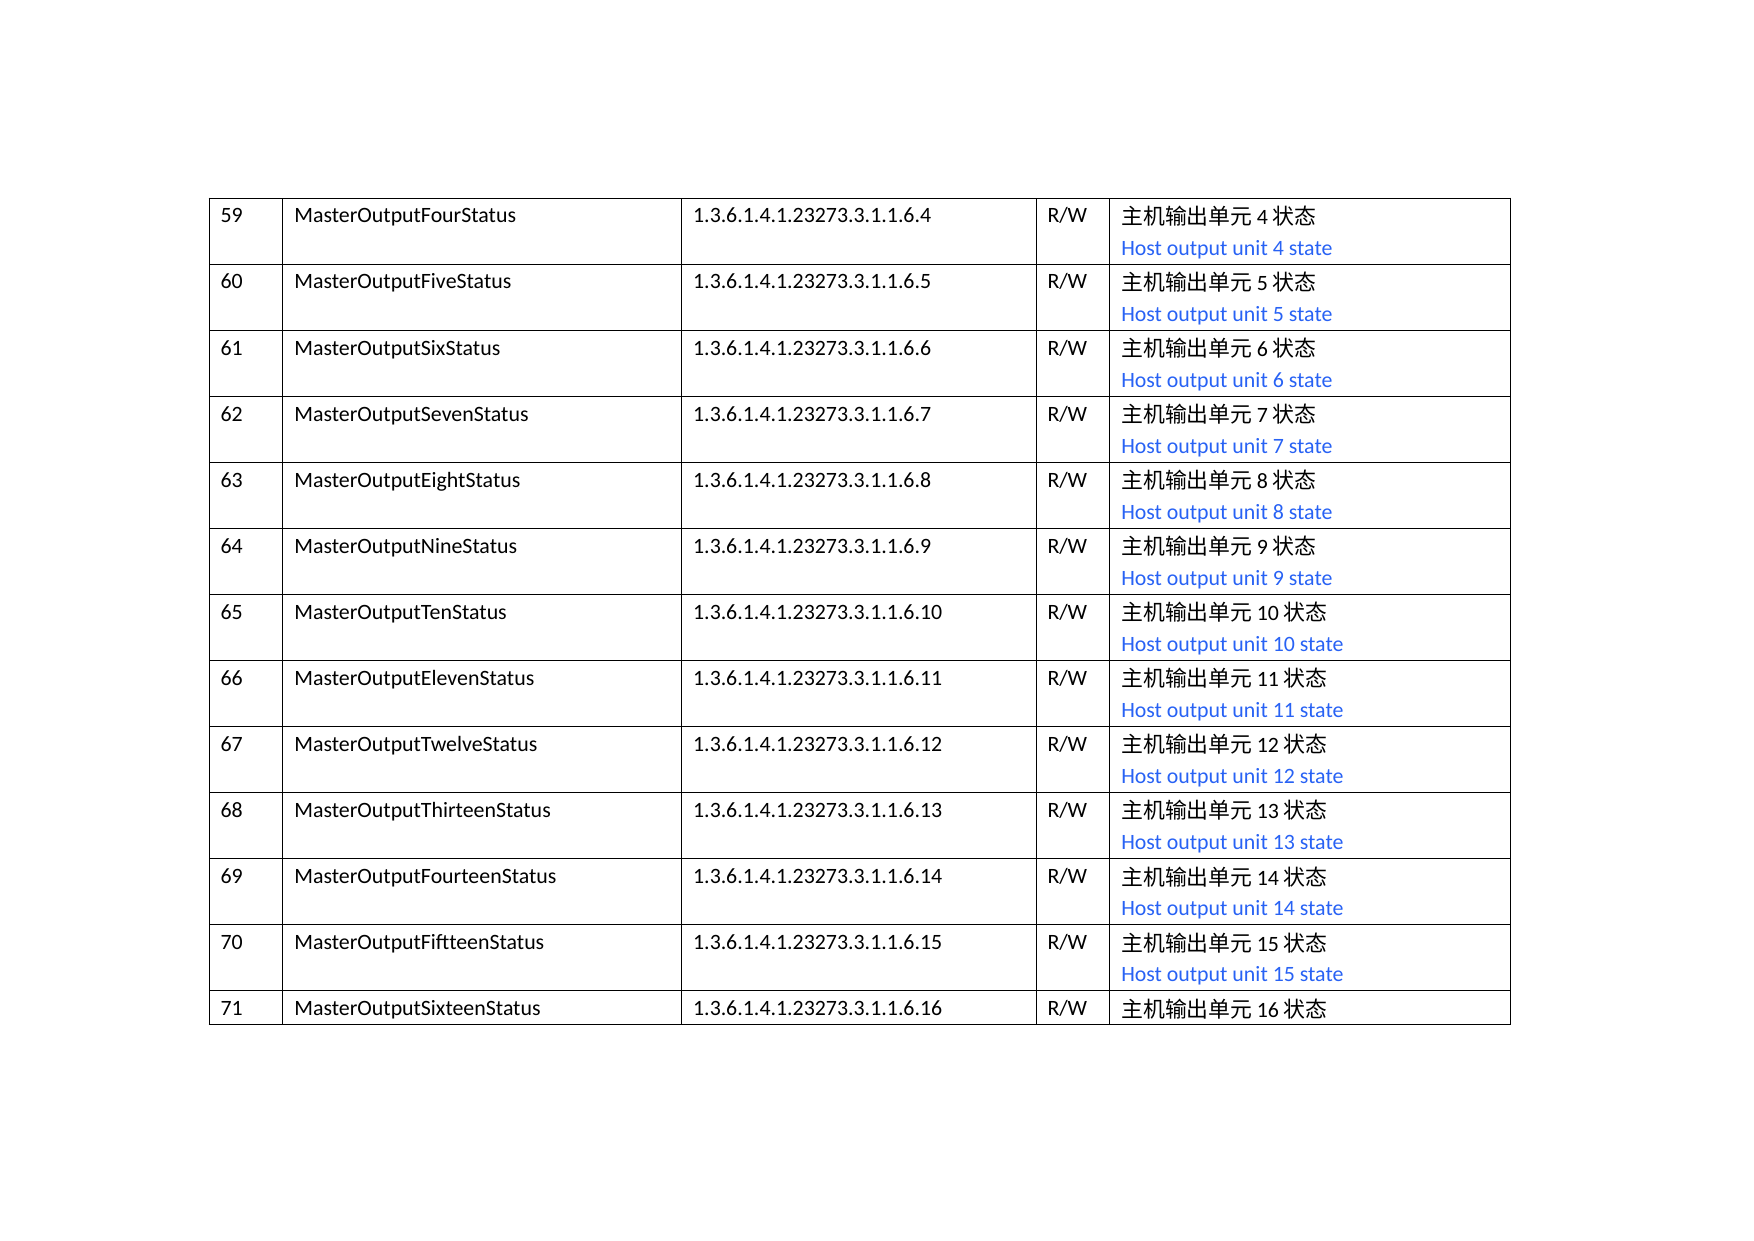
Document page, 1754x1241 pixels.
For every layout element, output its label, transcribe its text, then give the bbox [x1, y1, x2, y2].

table_cell 主机输出单元11状态 Host output unit 11 state [1110, 661, 1510, 726]
table_cell 1.3.6.1.4.1.23273.3.1.1.6.4 [682, 199, 1036, 264]
table_cell R/W [1037, 793, 1109, 858]
table_cell R/W [1037, 199, 1109, 264]
table_cell R/W [1037, 265, 1109, 330]
table_cell 主机输出单元14状态 Host output unit 14 state [1110, 859, 1510, 924]
table_cell 主机输出单元12状态 Host output unit 12 state [1110, 727, 1510, 792]
table_cell 60 [210, 265, 282, 330]
table_cell 68 [210, 793, 282, 858]
table_cell 主机输出单元13状态 Host output unit 13 state [1110, 793, 1510, 858]
table_cell 1.3.6.1.4.1.23273.3.1.1.6.12 [682, 727, 1036, 792]
table_cell MasterOutputEightStatus [283, 463, 681, 528]
table_cell 62 [210, 397, 282, 462]
table_cell R/W [1037, 595, 1109, 660]
table_cell 主机输出单元7状态 Host output unit 7 state [1110, 397, 1510, 462]
table_cell 主机输出单元10状态 Host output unit 10 state [1110, 595, 1510, 660]
table_cell 71 [210, 991, 282, 1024]
table_cell 1.3.6.1.4.1.23273.3.1.1.6.13 [682, 793, 1036, 858]
table_cell R/W [1037, 859, 1109, 924]
table_cell MasterOutputNineStatus [283, 529, 681, 594]
table_cell MasterOutputFourteenStatus [283, 859, 681, 924]
table_cell 67 [210, 727, 282, 792]
table_cell 1.3.6.1.4.1.23273.3.1.1.6.8 [682, 463, 1036, 528]
table_cell 65 [210, 595, 282, 660]
table_cell R/W [1037, 463, 1109, 528]
table_cell MasterOutputTwelveStatus [283, 727, 681, 792]
table_cell 70 [210, 925, 282, 990]
table_cell 66 [210, 661, 282, 726]
table_cell 1.3.6.1.4.1.23273.3.1.1.6.15 [682, 925, 1036, 990]
table_cell MasterOutputFiftteenStatus [283, 925, 681, 990]
table_cell 69 [210, 859, 282, 924]
table_cell MasterOutputFourStatus [283, 199, 681, 264]
table_cell R/W [1037, 925, 1109, 990]
table_cell MasterOutputThirteenStatus [283, 793, 681, 858]
table_cell 主机输出单元15状态 Host output unit 15 state [1110, 925, 1510, 990]
table_cell 1.3.6.1.4.1.23273.3.1.1.6.10 [682, 595, 1036, 660]
table_cell 63 [210, 463, 282, 528]
table_cell 64 [210, 529, 282, 594]
table_cell R/W [1037, 727, 1109, 792]
table_cell MasterOutputFiveStatus [283, 265, 681, 330]
table_cell MasterOutputSixStatus [283, 331, 681, 396]
table_cell 主机输出单元5状态 Host output unit 5 state [1110, 265, 1510, 330]
table_cell 61 [210, 331, 282, 396]
table_cell 1.3.6.1.4.1.23273.3.1.1.6.7 [682, 397, 1036, 462]
table_cell 主机输出单元6状态 Host output unit 6 state [1110, 331, 1510, 396]
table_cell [283, 991, 681, 1024]
table_cell 主机输出单元4状态 Host output unit 4 state [1110, 199, 1510, 264]
table_cell MasterOutputTenStatus [283, 595, 681, 660]
table_cell 1.3.6.1.4.1.23273.3.1.1.6.9 [682, 529, 1036, 594]
table_cell R/W [1037, 661, 1109, 726]
table_cell 1.3.6.1.4.1.23273.3.1.1.6.14 [682, 859, 1036, 924]
table_cell MasterOutputElevenStatus [283, 661, 681, 726]
table_cell 1.3.6.1.4.1.23273.3.1.1.6.6 [682, 331, 1036, 396]
table_cell R/W [1037, 529, 1109, 594]
table_cell R/W [1037, 991, 1109, 1024]
table_cell 59 [210, 199, 282, 264]
table_cell 1.3.6.1.4.1.23273.3.1.1.6.11 [682, 661, 1036, 726]
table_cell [1110, 991, 1510, 1024]
table_cell MasterOutputSevenStatus [283, 397, 681, 462]
table_cell 1.3.6.1.4.1.23273.3.1.1.6.5 [682, 265, 1036, 330]
table_cell 主机输出单元8状态 Host output unit 8 state [1110, 463, 1510, 528]
table_cell R/W [1037, 331, 1109, 396]
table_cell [682, 991, 1036, 1024]
table_cell R/W [1037, 397, 1109, 462]
table_cell 主机输出单元9状态 Host output unit 9 state [1110, 529, 1510, 594]
